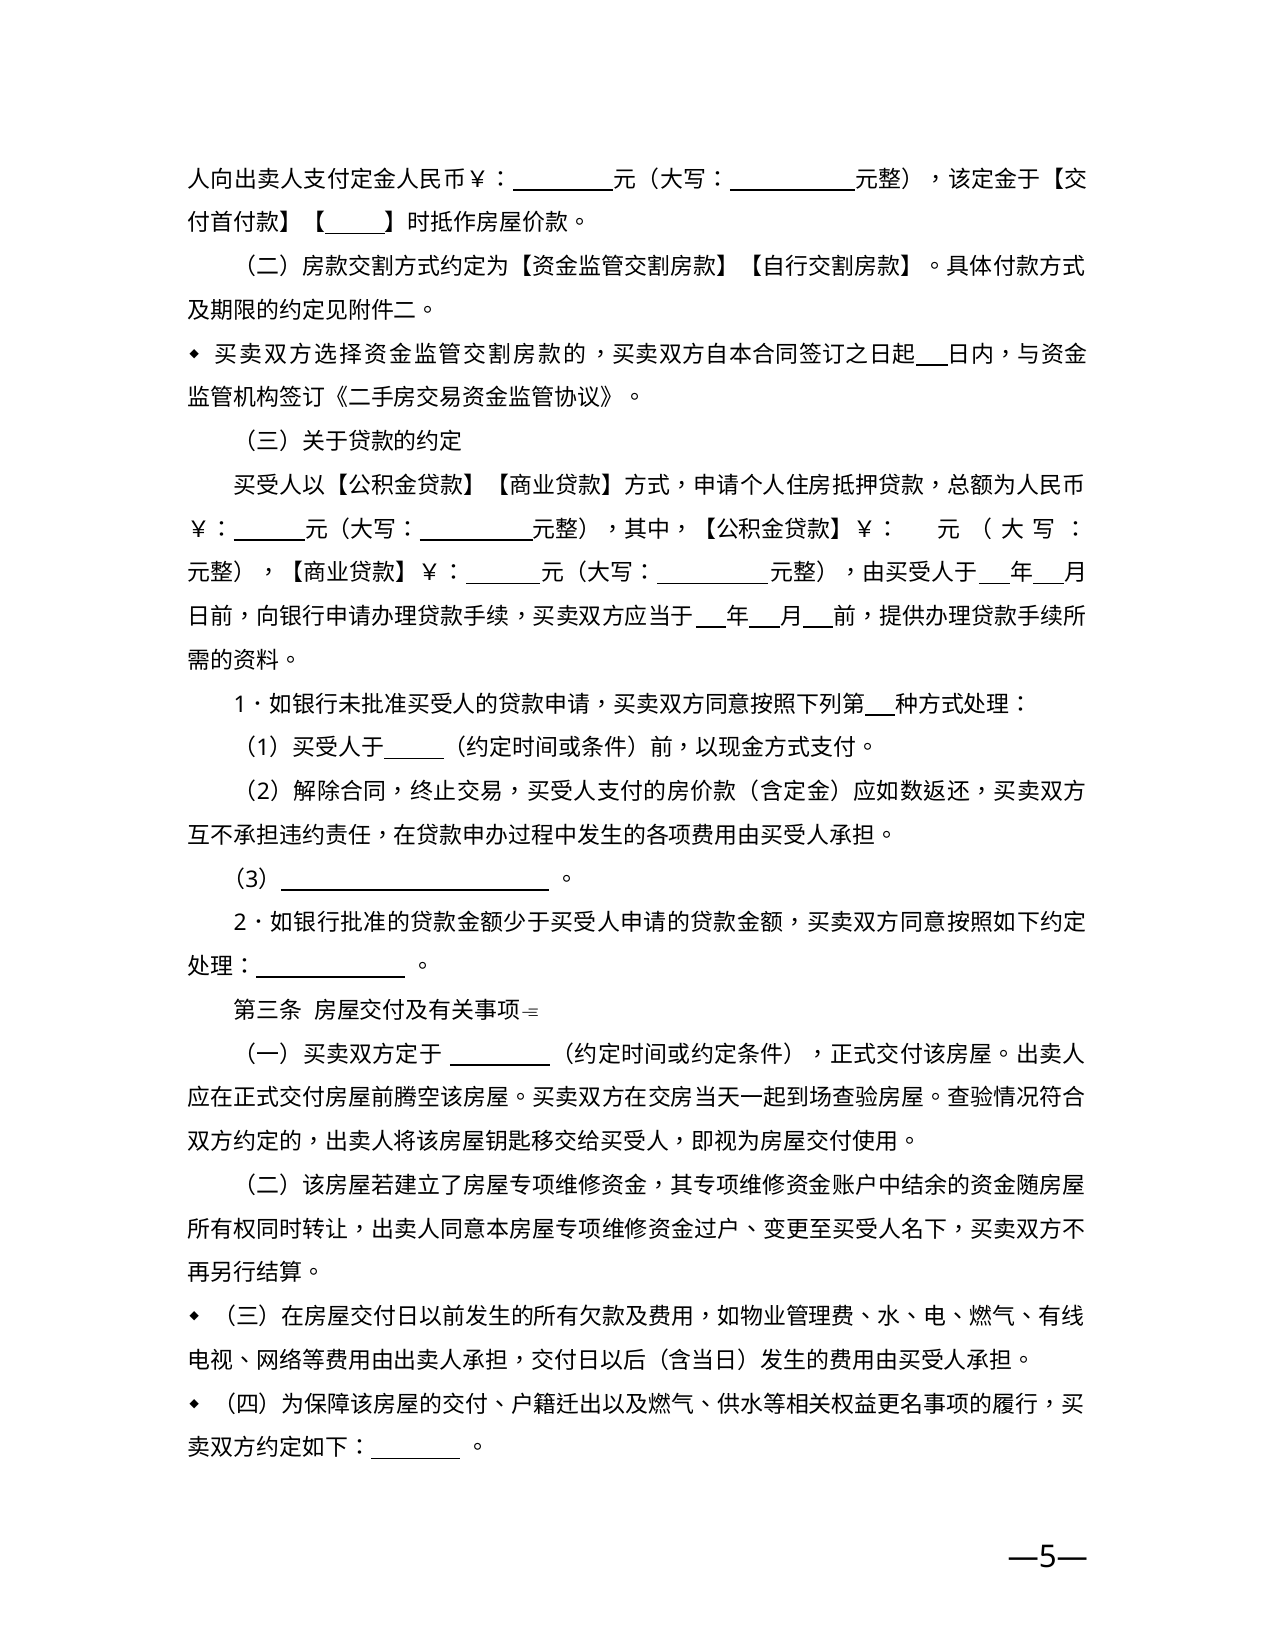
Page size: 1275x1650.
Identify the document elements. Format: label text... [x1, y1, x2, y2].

text （二）房款交割方式约定为【资金监管交割房款】【自行交割房款】。具体付款方式及期限的约定见附件二。 [187, 237, 1087, 325]
text （2）解除合同，终止交易，买受人支付的房价款（含定金）应如数返还，买卖双方互不承担违约责任，在贷款申办过程中发生的各项费用由买受人承担。 [187, 762, 1087, 850]
text （三）关于贷款的约定 [187, 412, 1087, 456]
text 2．如银行批准的贷款金额少于买受人申请的贷款金额，买卖双方同意按照如下约定处理： 。 [187, 894, 1087, 981]
text 1．如银行未批准买受人的贷款申请，买卖双方同意按照下列第 种方式处理： [187, 675, 1087, 719]
text 买卖双方选择资金监管交割房款的，买卖双方自本合同签订之日起 日内，与资金监管机构签订《二手房交易资金监管协议》。 [187, 325, 1087, 412]
text （三）在房屋交付日以前发生的所有欠款及费用，如物业管理费、水、电、燃气、有线电视、网络等费用由出卖人承担，交付日以后（含当日）发生的费用由买受人承担。 [187, 1287, 1087, 1375]
text （1）买受人于 （约定时间或条件）前，以现金方式支付。 [187, 719, 1087, 762]
text （3） 。 [187, 850, 1087, 894]
text （四）为保障该房屋的交付、户籍迁出以及燃气、供水等相关权益更名事项的履行，买卖双方约定如下： 。 [187, 1375, 1087, 1462]
text 第三条 房屋交付及有关事项 [187, 981, 1087, 1025]
text （一）买卖双方定于 （约定时间或约定条件），正式交付该房屋。出卖人应在正式交付房屋前腾空该房屋。买卖双方在交房当天一起到场查验房屋。查验情况符合双方约定的，出卖人将该房屋钥匙移交给买受人，即视为房屋交付使用。 [187, 1025, 1087, 1156]
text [187, 150, 1087, 237]
text 买受人以【公积金贷款】【商业贷款】方式，申请个人住房抵押贷款，总额为人民币￥： 元（大写： 元整），其中，【公积金贷款】￥： 元（大写： 元整），【商业贷款】￥： 元（大写： 元整），由买受人于 年 月 日前，向银行申请办理贷款手续，买卖双方应当于 年 月 前，提供办理贷款手续所需的资料。 [187, 456, 1087, 675]
text （二）该房屋若建立了房屋专项维修资金，其专项维修资金账户中结余的资金随房屋所有权同时转让，出卖人同意本房屋专项维修资金过户、变更至买受人名下，买卖双方不再另行结算。 [187, 1156, 1087, 1287]
